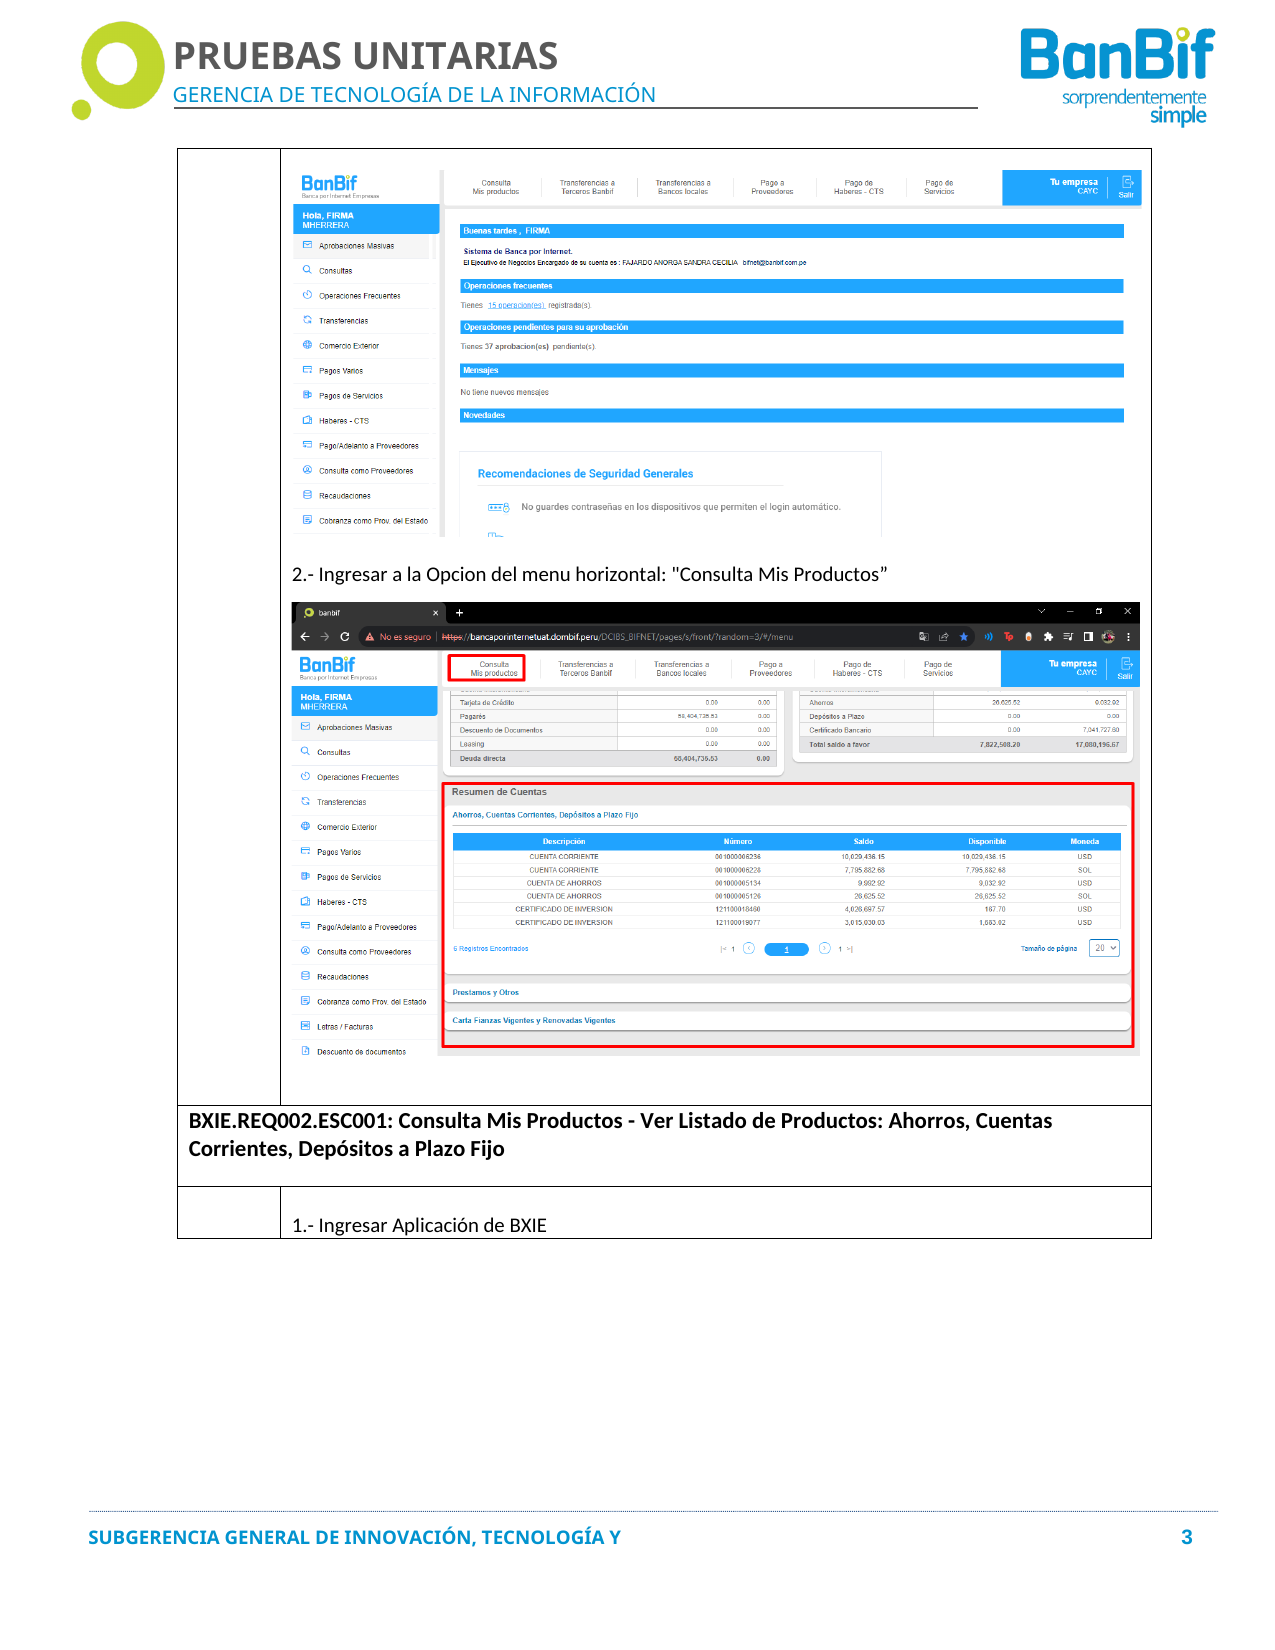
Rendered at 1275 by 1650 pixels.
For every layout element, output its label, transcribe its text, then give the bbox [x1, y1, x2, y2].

table_cell [178, 1187, 280, 1238]
picture [291, 602, 1140, 1056]
table_cell 1.- Ingresar Aplicación de BXIE 2.- Ingresar a la Opcion del menu horizontal: "Consulta Mis Productos” [281, 149, 1151, 1105]
table_cell [178, 149, 280, 1105]
table_cell BXIE.REQ002.ESC001: Consulta Mis Productos - Ver Listado de Productos: Ahorros, Cuentas Corrientes, Depósitos a Plazo Fijo [178, 1106, 1151, 1186]
picture [1017, 15, 1219, 137]
picture [293, 170, 1142, 537]
picture [65, 14, 175, 129]
table_cell 1.- Ingresar Aplicación de BXIE 2.- Ingresar a la Opcion del menu horizontal: "Consulta Mis Productos” [281, 1187, 1151, 1238]
